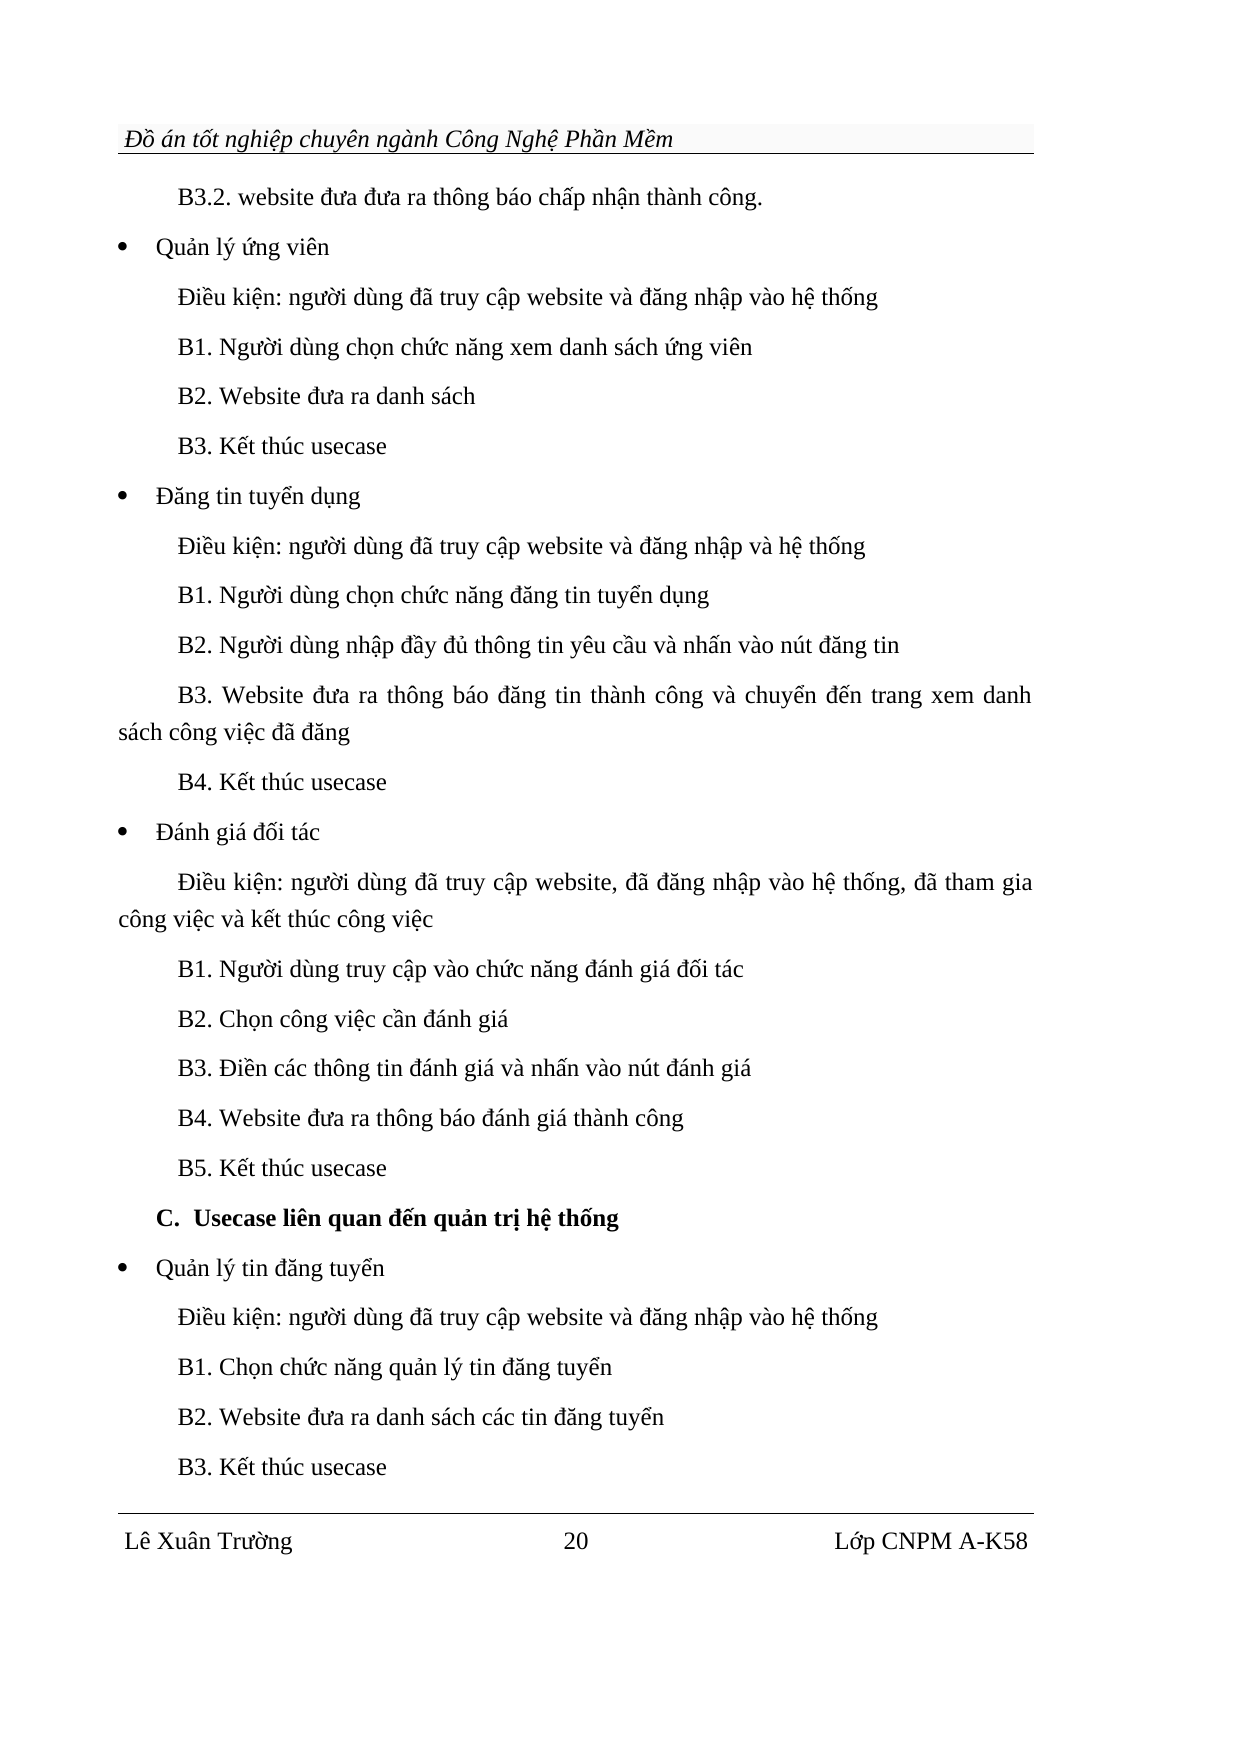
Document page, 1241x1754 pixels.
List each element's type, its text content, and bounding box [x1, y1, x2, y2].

text B5. Kết thúc usecase [118, 1153, 1033, 1182]
text B1. Người dùng truy cập vào chức năng đánh giá đối tác [118, 954, 1033, 983]
text B3. Website đưa ra thông báo đăng tin thành công và chuyển đến trang xem danh sách công việc đã đăng [118, 680, 1033, 746]
text B3. Kết thúc usecase [118, 431, 1033, 460]
text B3. Kết thúc usecase [118, 1452, 1033, 1481]
text B1. Người dùng chọn chức năng xem danh sách ứng viên [118, 332, 1033, 360]
text B1. Người dùng chọn chức năng đăng tin tuyển dụng [118, 581, 1033, 609]
text B4. Website đưa ra thông báo đánh giá thành công [118, 1103, 1033, 1132]
text Điều kiện: người dùng đã truy cập website và đăng nhập vào hệ thống [118, 1302, 1033, 1331]
text Điều kiện: người dùng đã truy cập website và đăng nhập vào hệ thống [118, 282, 1033, 311]
text B3. Điền các thông tin đánh giá và nhấn vào nút đánh giá [118, 1053, 1033, 1082]
text B2. Website đưa ra danh sách [118, 381, 1033, 410]
text B3.2. website đưa đưa ra thông báo chấp nhận thành công. [118, 182, 1033, 211]
text Điều kiện: người dùng đã truy cập website và đăng nhập và hệ thống [118, 531, 1033, 559]
text B1. Chọn chức năng quản lý tin đăng tuyển [118, 1352, 1033, 1381]
text B2. Website đưa ra danh sách các tin đăng tuyển [118, 1402, 1033, 1431]
subtitle Usecase liên quan đến quản trị hệ thống [156, 1203, 1033, 1232]
list Đánh giá đối tác [118, 817, 1033, 846]
text Điều kiện: người dùng đã truy cập website, đã đăng nhập vào hệ thống, đã tham gia công việc và kết thúc công việc [118, 867, 1033, 933]
list Quản lý tin đăng tuyển [118, 1253, 1033, 1281]
text B2. Người dùng nhập đầy đủ thông tin yêu cầu và nhấn vào nút đăng tin [118, 630, 1033, 659]
list Đăng tin tuyển dụng [118, 481, 1033, 510]
text B2. Chọn công việc cần đánh giá [118, 1004, 1033, 1032]
list Quản lý ứng viên [118, 232, 1033, 261]
text B4. Kết thúc usecase [118, 767, 1033, 796]
